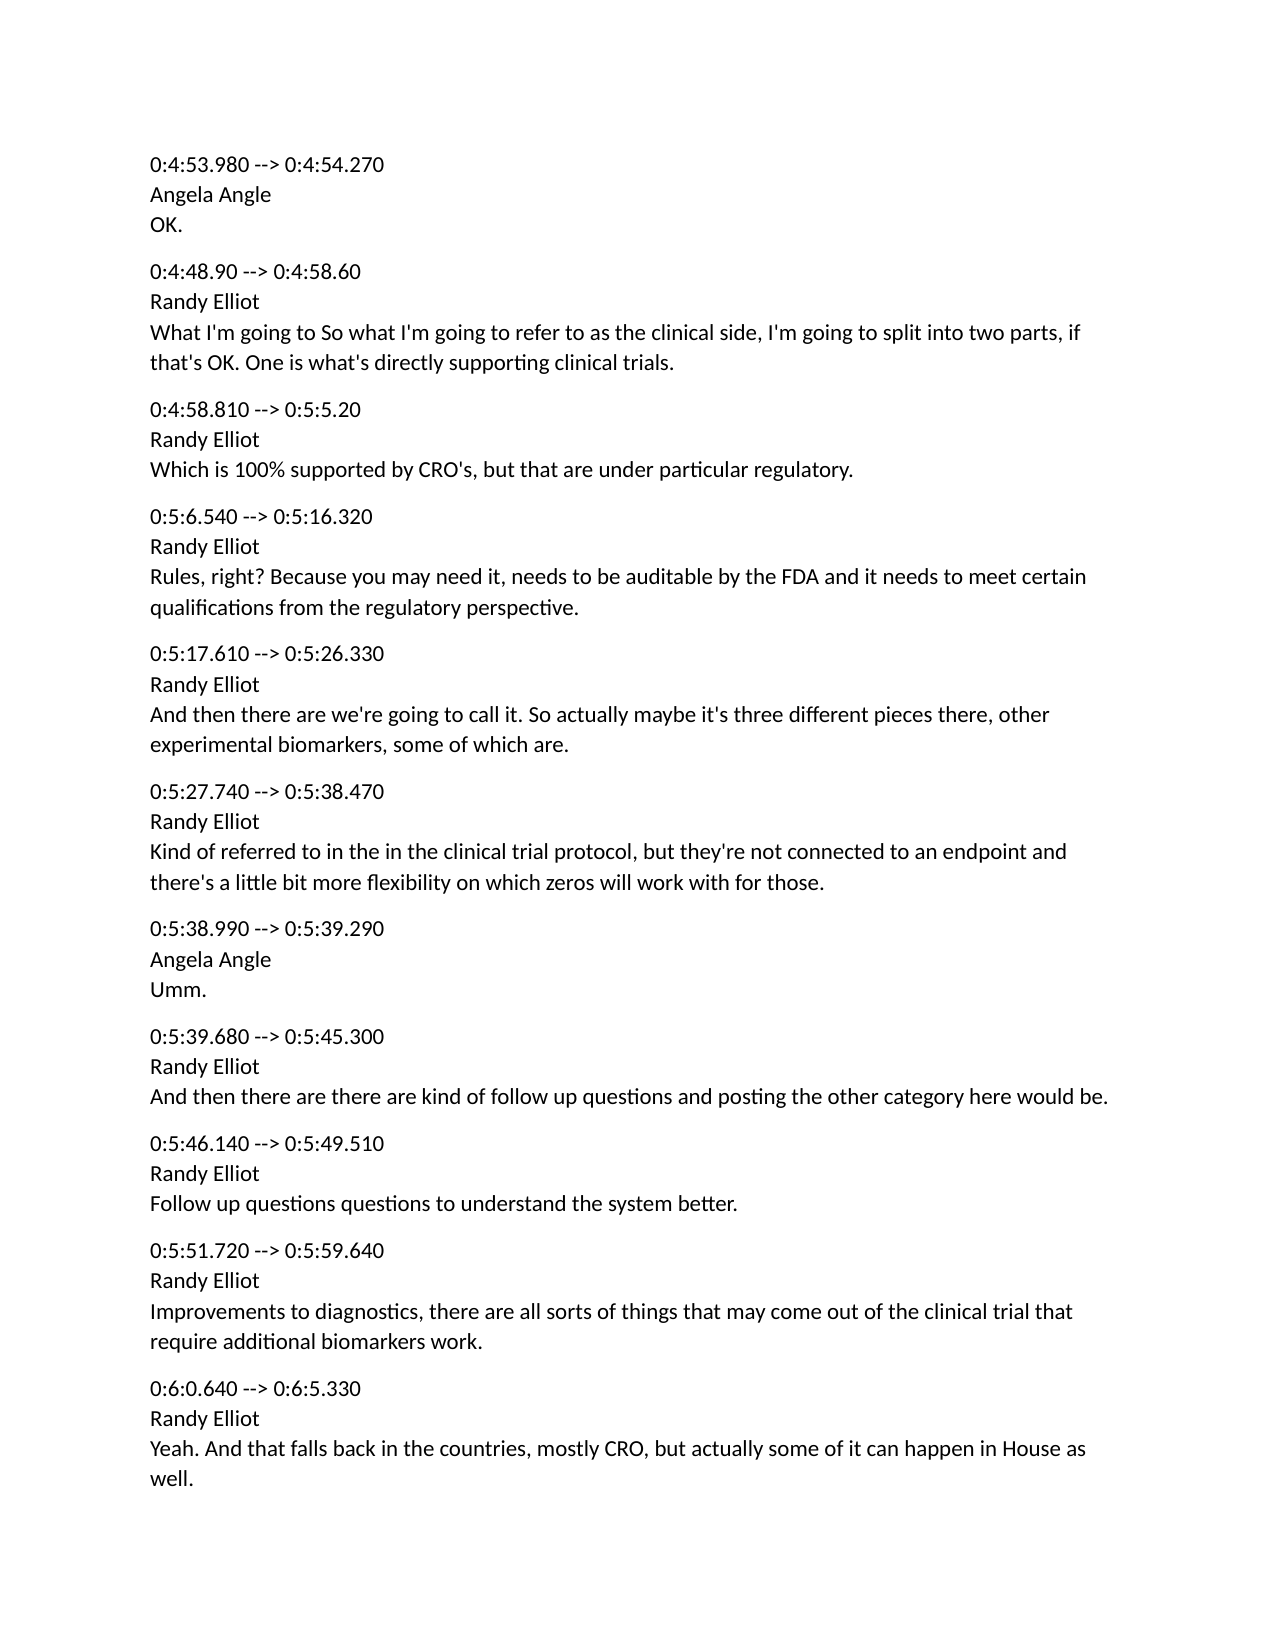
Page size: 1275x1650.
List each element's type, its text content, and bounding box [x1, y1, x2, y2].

text 0:5:51.720 --> 0:5:59.640 Randy Elliot Improvements to diagnostics, there are all sorts of things that may come out of the clinical trial that require additional biomarkers work. [150, 1236, 1125, 1355]
text 0:5:27.740 --> 0:5:38.470 Randy Elliot Kind of referred to in the in the clinical trial protocol, but they're not connected to an endpoint and there's a little bit more flexibility on which zeros will work with for those. [150, 777, 1125, 896]
text 0:5:39.680 --> 0:5:45.300 Randy Elliot And then there are there are kind of follow up questions and posting the other category here would be. [150, 1022, 1125, 1110]
text 0:4:48.90 --> 0:4:58.60 Randy Elliot What I'm going to So what I'm going to refer to as the clinical side, I'm going to split into two parts, if that's OK. One is what's directly supporting clinical trials. [150, 257, 1125, 376]
text 0:5:46.140 --> 0:5:49.510 Randy Elliot Follow up questions questions to understand the system better. [150, 1129, 1125, 1218]
text 0:4:53.980 --> 0:4:54.270 Angela Angle OK. [150, 150, 1125, 238]
text 0:5:17.610 --> 0:5:26.330 Randy Elliot And then there are we're going to call it. So actually maybe it's three different pieces there, other experimental biomarkers, some of which are. [150, 639, 1125, 758]
text 0:5:6.540 --> 0:5:16.320 Randy Elliot Rules, right? Because you may need it, needs to be auditable by the FDA and it needs to meet certain qualifications from the regulatory perspective. [150, 502, 1125, 621]
text 0:4:58.810 --> 0:5:5.20 Randy Elliot Which is 100% supported by CRO's, but that are under particular regulatory. [150, 395, 1125, 483]
text 0:5:38.990 --> 0:5:39.290 Angela Angle Umm. [150, 914, 1125, 1003]
text 0:6:0.640 --> 0:6:5.330 Randy Elliot Yeah. And that falls back in the countries, mostly CRO, but actually some of it can happen in House as well. [150, 1374, 1125, 1493]
